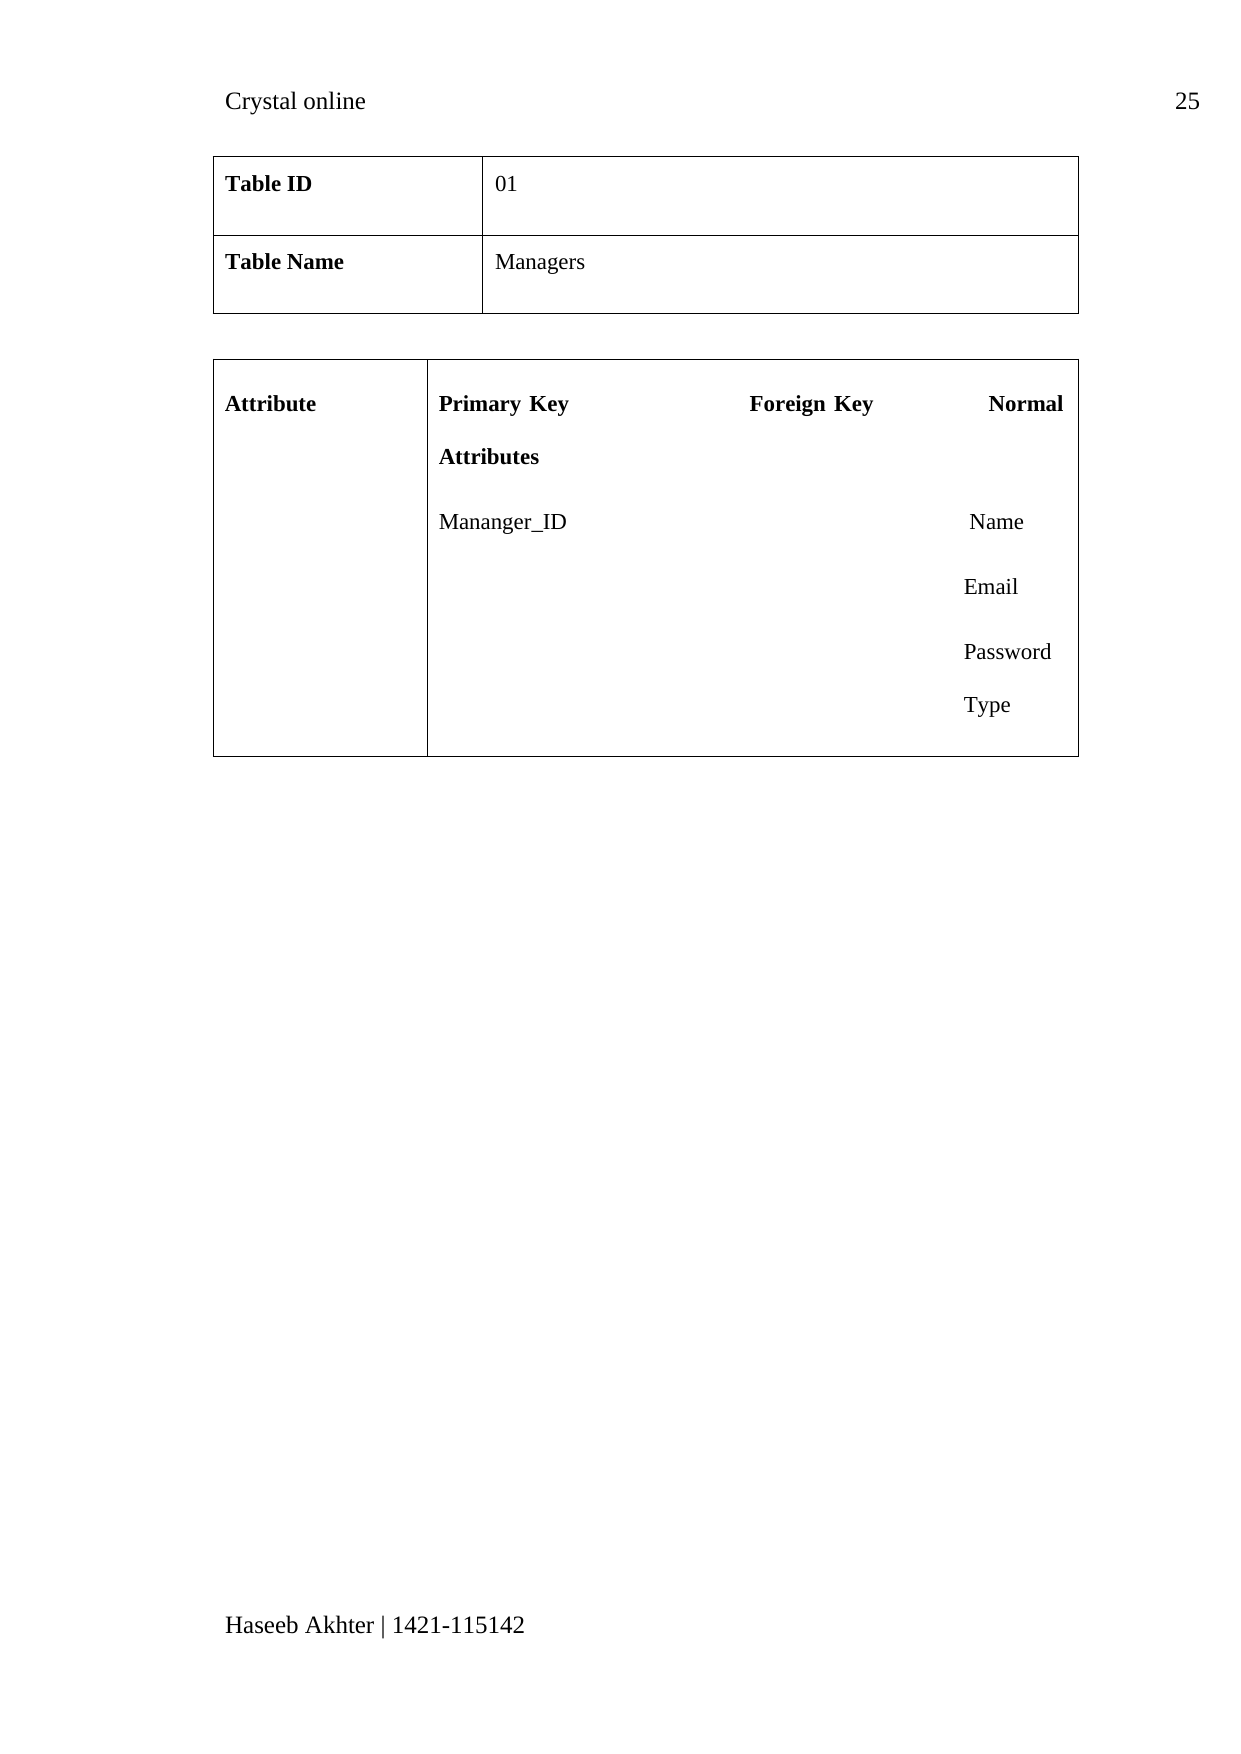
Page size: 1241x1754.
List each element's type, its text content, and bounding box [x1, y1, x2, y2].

table_header 01 [483, 157, 1078, 235]
table_header Primary Key Foreign Key Normal Attributes Mananger_ID Name Email Password Type [428, 360, 1078, 756]
table_cell Table Name [214, 236, 482, 313]
table_header Table ID [214, 157, 482, 235]
table_header Attribute [214, 360, 427, 756]
table_cell Managers [483, 236, 1078, 313]
